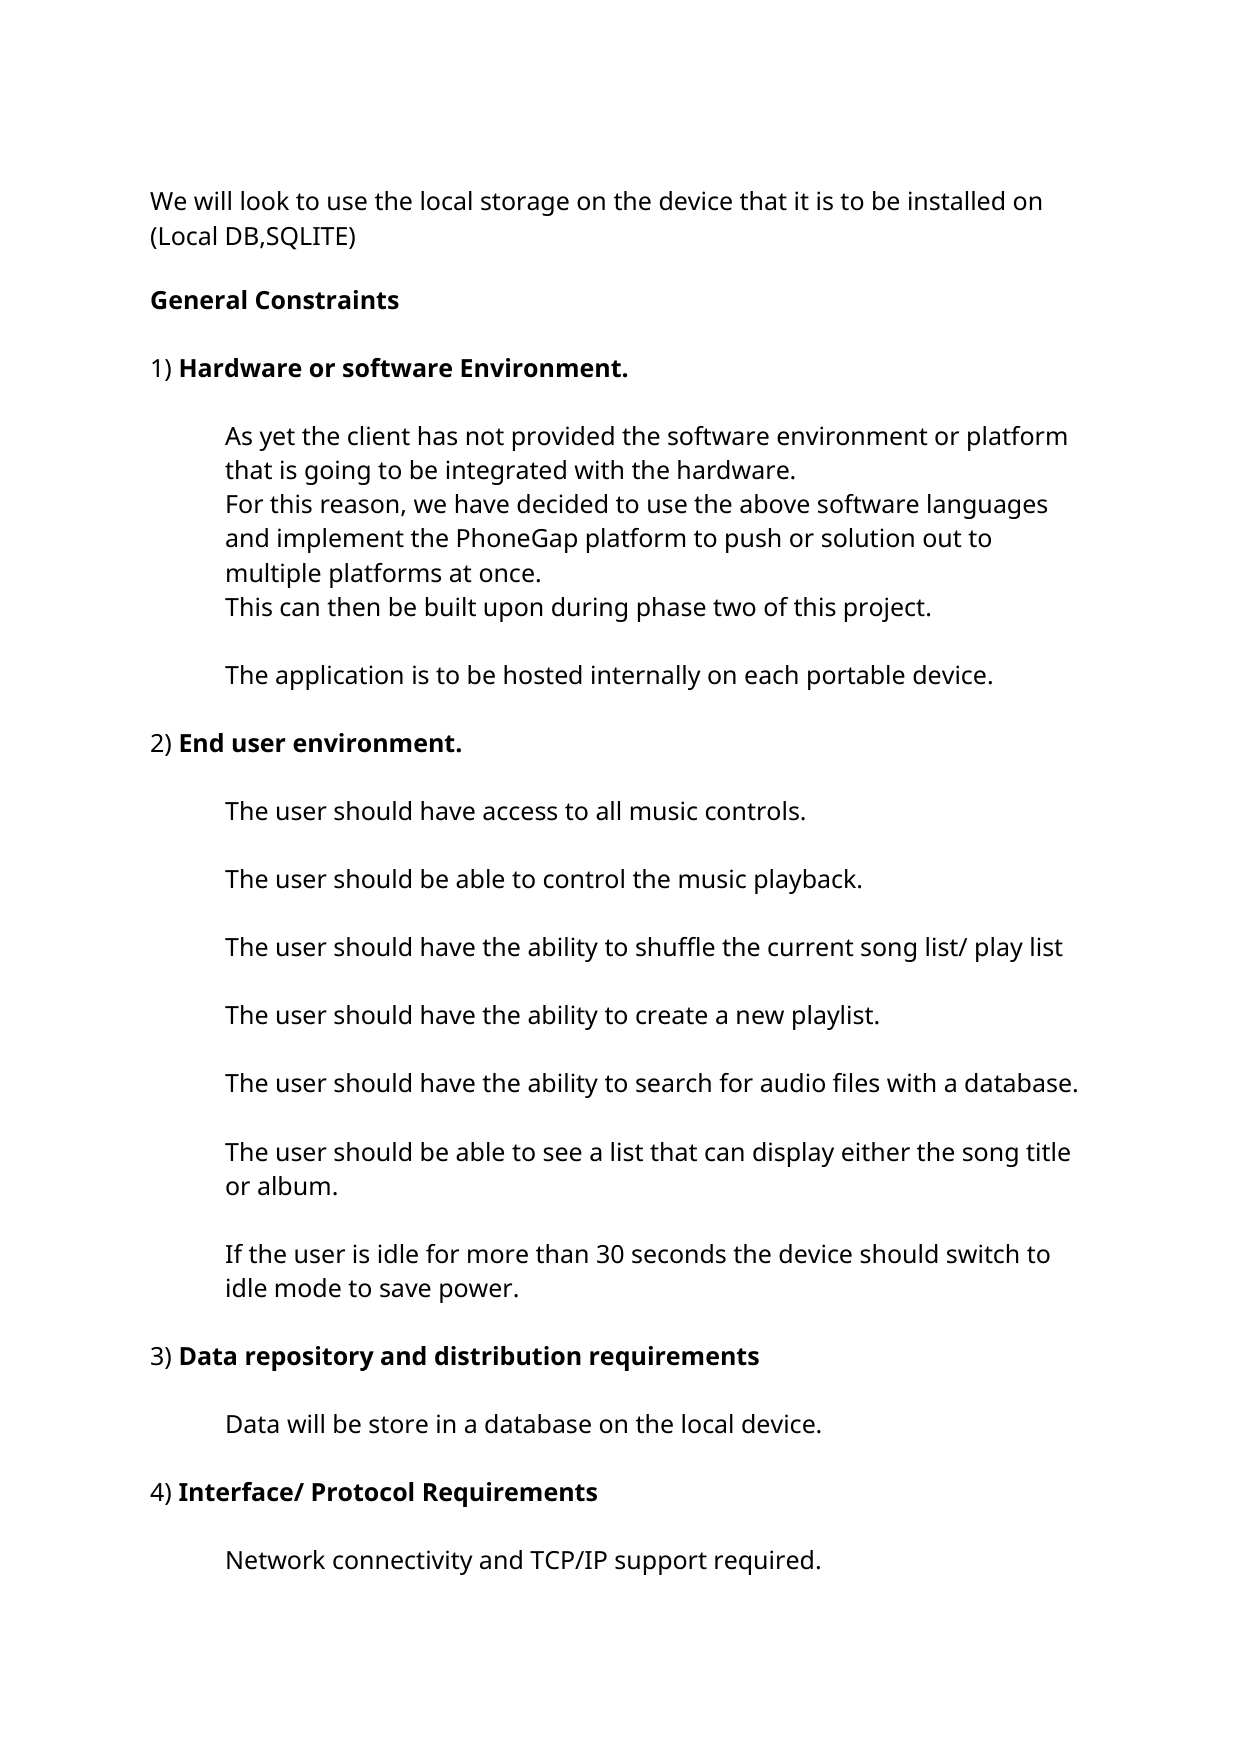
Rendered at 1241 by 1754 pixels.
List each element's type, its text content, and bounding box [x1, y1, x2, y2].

text As yet the client has not provided the software environment or platform that is going to be integrated with the hardware. [225, 419, 1090, 487]
text We will look to use the local storage on the device that it is to be installed on (Local DB,SQLITE) [150, 184, 1090, 252]
text The user should have access to all music controls. [225, 794, 1090, 828]
text The user should be able to see a list that can display either the song title or album. [225, 1134, 1090, 1202]
text 1) Hardware or software Environment. [150, 351, 1090, 385]
text The user should be able to control the music playback. [225, 862, 1090, 896]
text This can then be built upon during phase two of this project. [225, 589, 1090, 623]
text 2) End user environment. [150, 726, 1090, 759]
text The user should have the ability to shuffle the current song list/ play list [225, 930, 1090, 964]
text The application is to be hosted internally on each portable device. [225, 657, 1090, 691]
text For this reason, we have decided to use the above software languages and implement the PhoneGap platform to push or solution out to multiple platforms at once. [225, 487, 1090, 589]
text If the user is idle for more than 30 seconds the device should switch to idle mode to save power. [225, 1236, 1090, 1304]
text General Constraints [150, 283, 1090, 317]
text The user should have the ability to create a new playlist. [225, 998, 1090, 1032]
text 3) Data repository and distribution requirements [150, 1339, 1090, 1373]
text Data will be store in a database on the local device. [225, 1407, 1090, 1441]
text 4) Interface/ Protocol Requirements [150, 1475, 1090, 1509]
text The user should have the ability to search for audio files with a database. [225, 1066, 1090, 1100]
text Network connectivity and TCP/IP support required. [225, 1543, 1090, 1577]
